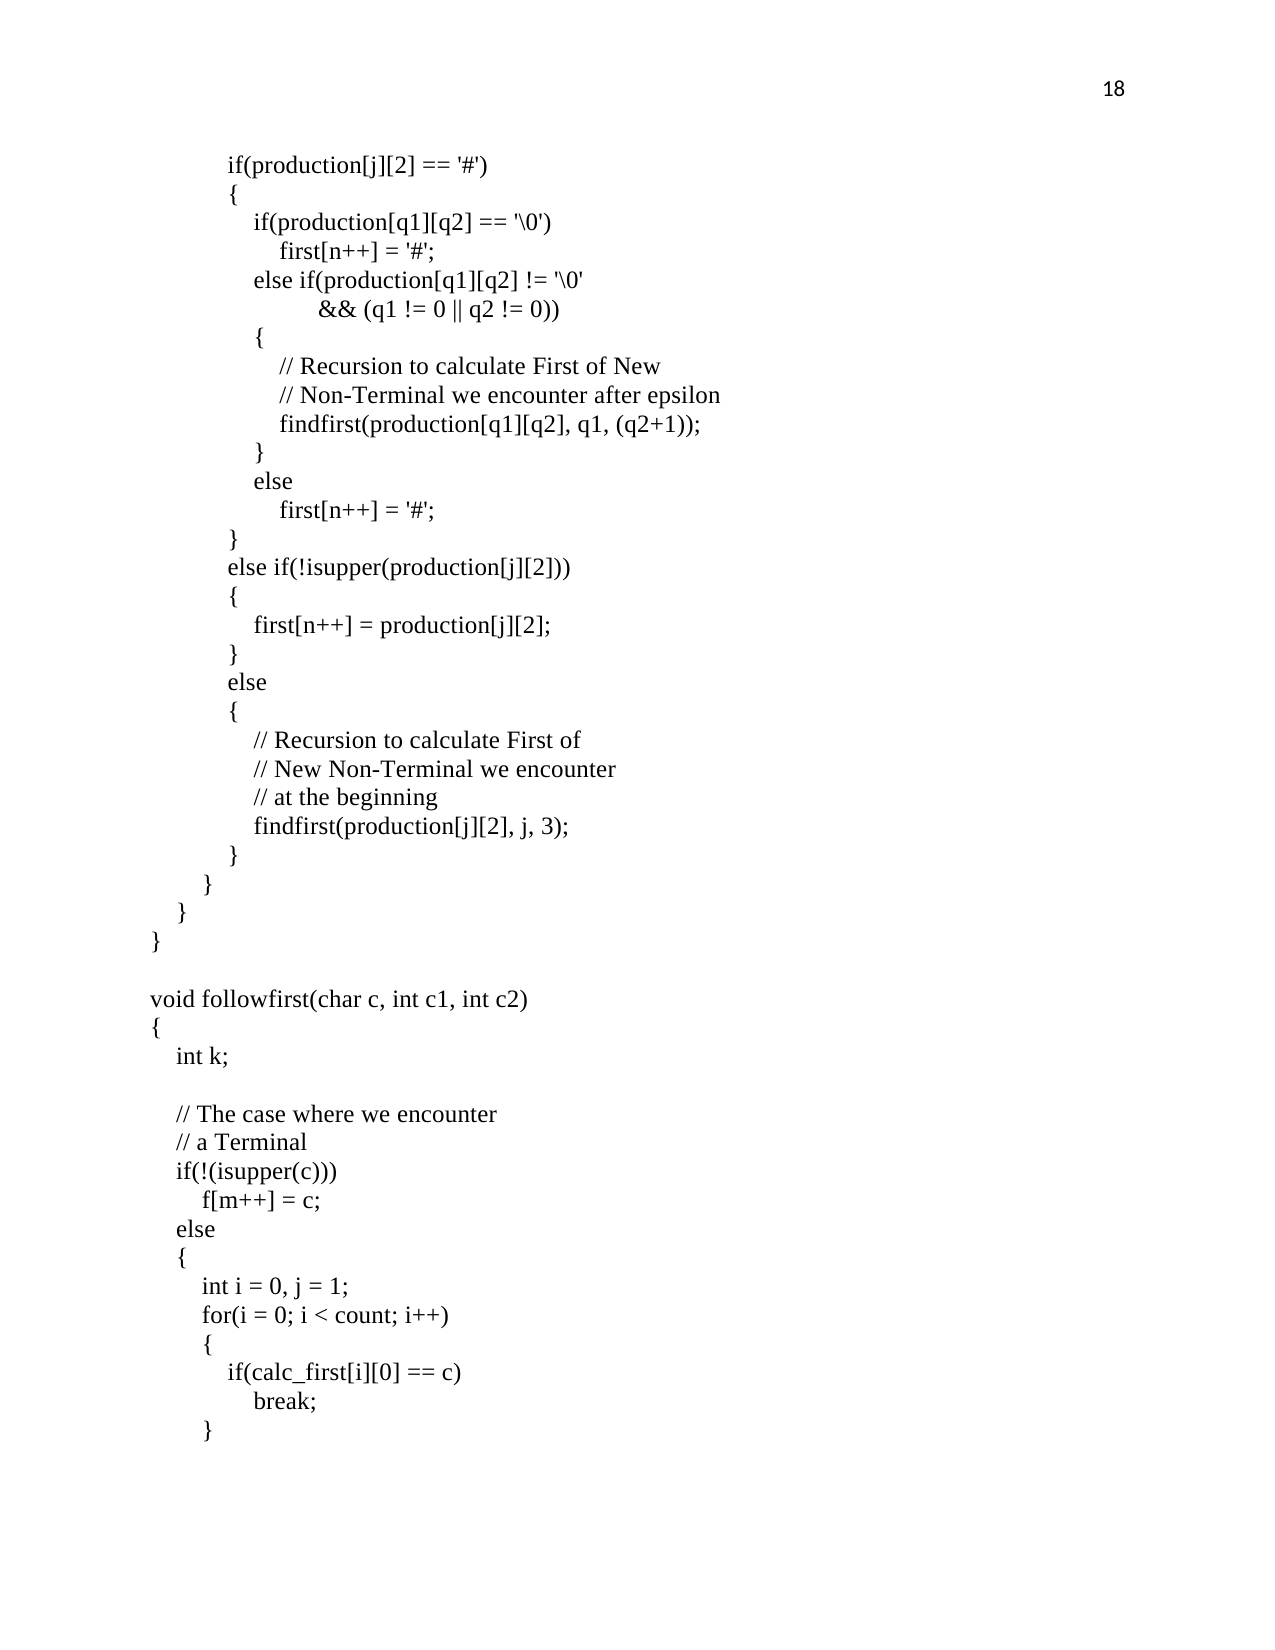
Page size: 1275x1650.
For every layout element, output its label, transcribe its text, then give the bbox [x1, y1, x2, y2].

text } [150, 639, 1125, 667]
text else [150, 1214, 1125, 1242]
text // at the beginning [150, 782, 1125, 811]
text if(!(isupper(c))) [150, 1156, 1125, 1185]
text { [150, 322, 1125, 351]
text } [150, 840, 1125, 869]
text int i = 0, j = 1; [150, 1271, 1125, 1300]
text } [150, 869, 1125, 897]
text // Recursion to calculate First of [150, 725, 1125, 754]
text } [150, 926, 1125, 955]
text // The case where we encounter [150, 1099, 1125, 1127]
text if(production[q1][q2] == '\0') [150, 207, 1125, 236]
text for(i = 0; i < count; i++) [150, 1300, 1125, 1329]
text { [150, 1329, 1125, 1357]
text && (q1 != 0 || q2 != 0)) [150, 294, 1125, 322]
text } [150, 524, 1125, 552]
text void followfirst(char c, int c1, int c2) [150, 984, 1125, 1012]
text } [150, 897, 1125, 926]
text first[n++] = '#'; [150, 495, 1125, 524]
text findfirst(production[j][2], j, 3); [150, 811, 1125, 840]
text first[n++] = '#'; [150, 236, 1125, 265]
text } [150, 437, 1125, 466]
text { [150, 581, 1125, 610]
text { [150, 179, 1125, 207]
text { [150, 1012, 1125, 1041]
text // Non-Terminal we encounter after epsilon [150, 380, 1125, 409]
text if(production[j][2] == '#') [150, 150, 1125, 179]
text if(calc_first[i][0] == c) [150, 1357, 1125, 1386]
text { [150, 1242, 1125, 1271]
text f[m++] = c; [150, 1185, 1125, 1214]
text // New Non-Terminal we encounter [150, 754, 1125, 782]
text else if(production[q1][q2] != '\0' [150, 265, 1125, 294]
text } [150, 1415, 1125, 1444]
text // a Terminal [150, 1127, 1125, 1156]
text // Recursion to calculate First of New [150, 351, 1125, 380]
text else [150, 466, 1125, 495]
text int k; [150, 1041, 1125, 1070]
text break; [150, 1386, 1125, 1415]
text else [150, 667, 1125, 696]
text findfirst(production[q1][q2], q1, (q2+1)); [150, 409, 1125, 437]
text { [150, 696, 1125, 725]
text else if(!isupper(production[j][2])) [150, 552, 1125, 581]
text first[n++] = production[j][2]; [150, 610, 1125, 639]
